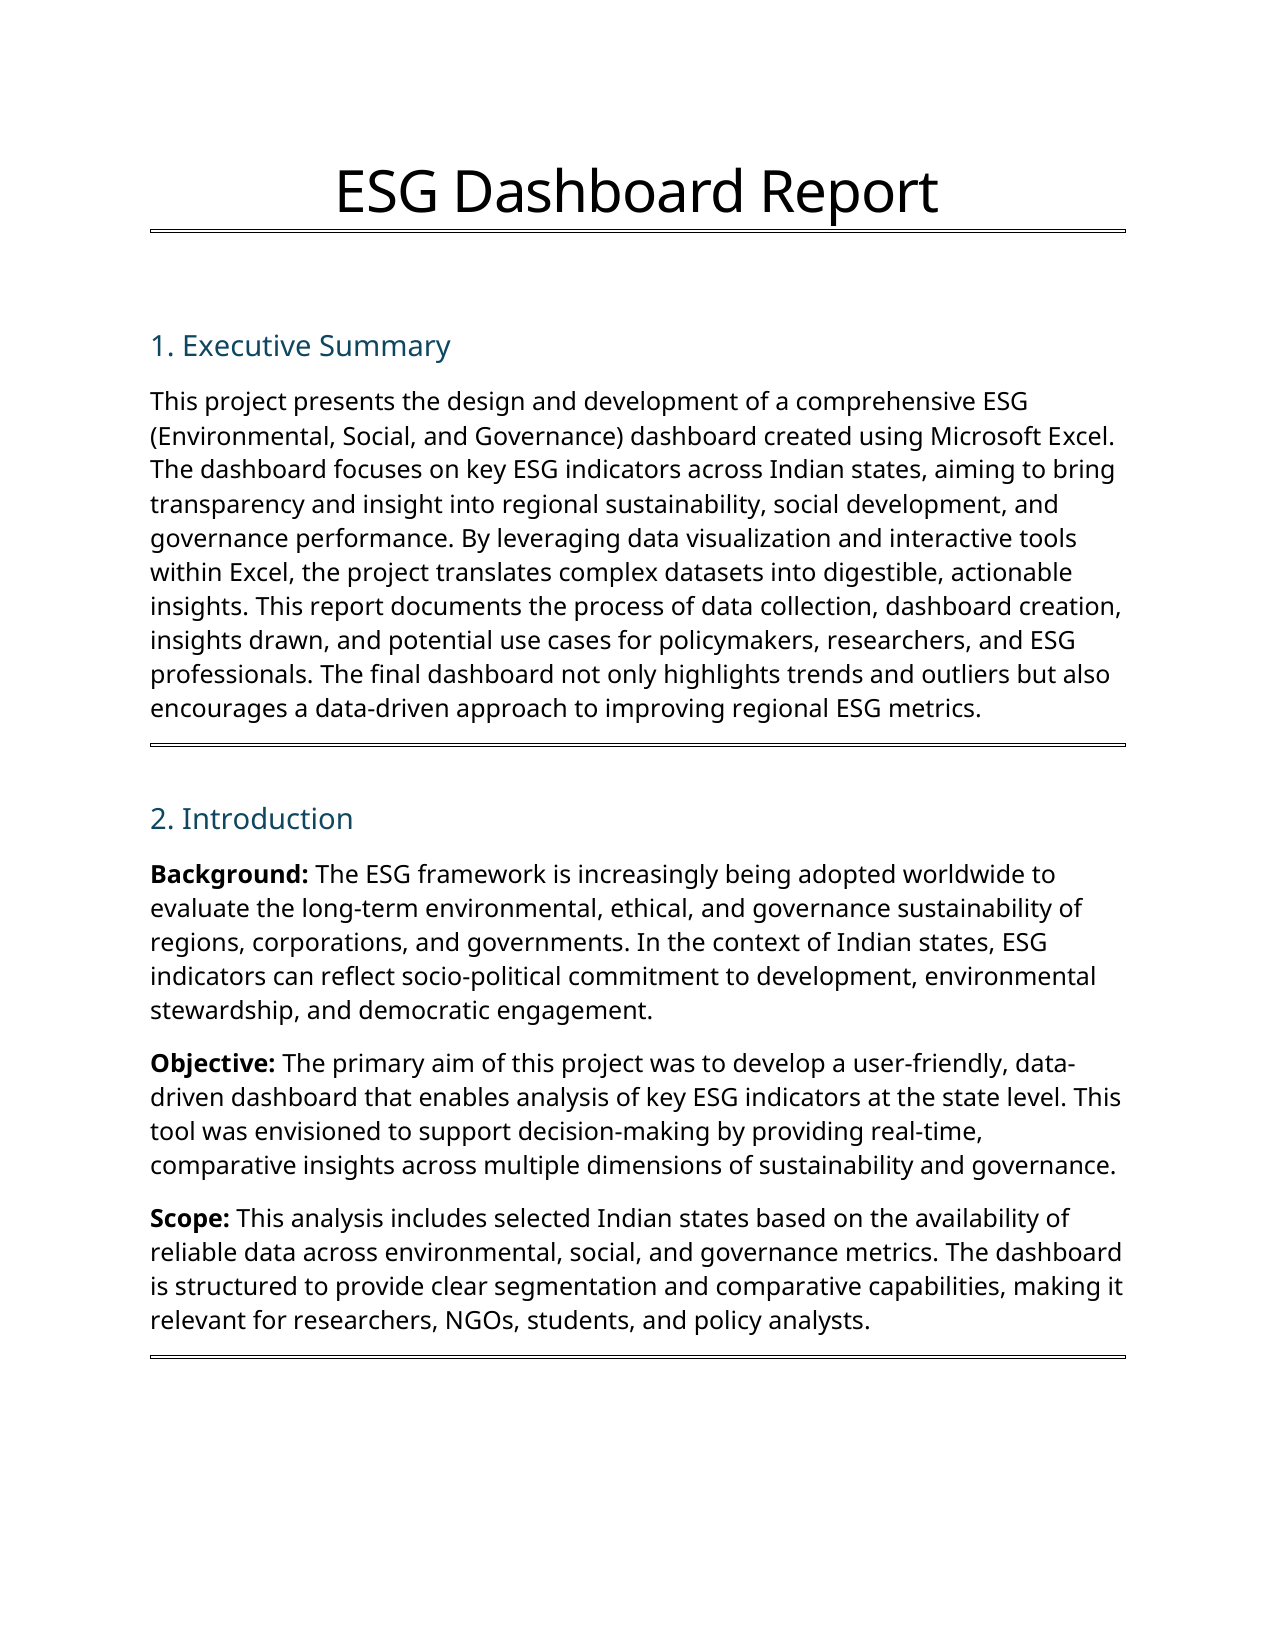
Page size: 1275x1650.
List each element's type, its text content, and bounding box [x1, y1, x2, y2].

text Background: The ESG framework is increasingly being adopted worldwide to evaluate the long-term environmental, ethical, and governance sustainability of regions, corporations, and governments. In the context of Indian states, ESG indicators can reflect socio-political commitment to development, environmental stewardship, and democratic engagement. [150, 857, 1125, 1027]
subtitle 2. Introduction [150, 798, 1125, 838]
subtitle 1. Executive Summary [150, 326, 1125, 365]
text Scope: This analysis includes selected Indian states based on the availability of reliable data across environmental, social, and governance metrics. The dashboard is structured to provide clear segmentation and comparative capabilities, making it relevant for researchers, NGOs, students, and policy analysts. [150, 1201, 1125, 1337]
text This project presents the design and development of a comprehensive ESG (Environmental, Social, and Governance) dashboard created using Microsoft Excel. The dashboard focuses on key ESG indicators across Indian states, aiming to bring transparency and insight into regional sustainability, social development, and governance performance. By leveraging data visualization and interactive tools within Excel, the project translates complex datasets into digestible, actionable insights. This report documents the process of data collection, dashboard creation, insights drawn, and potential use cases for policymakers, researchers, and ESG professionals. The final dashboard not only highlights trends and outliers but also encourages a data-driven approach to improving regional ESG metrics. [150, 384, 1125, 725]
text Objective: The primary aim of this project was to develop a user-friendly, data-driven dashboard that enables analysis of key ESG indicators at the state level. This tool was envisioned to support decision-making by providing real-time, comparative insights across multiple dimensions of sustainability and governance. [150, 1046, 1125, 1182]
title ESG Dashboard Report [150, 150, 1125, 229]
